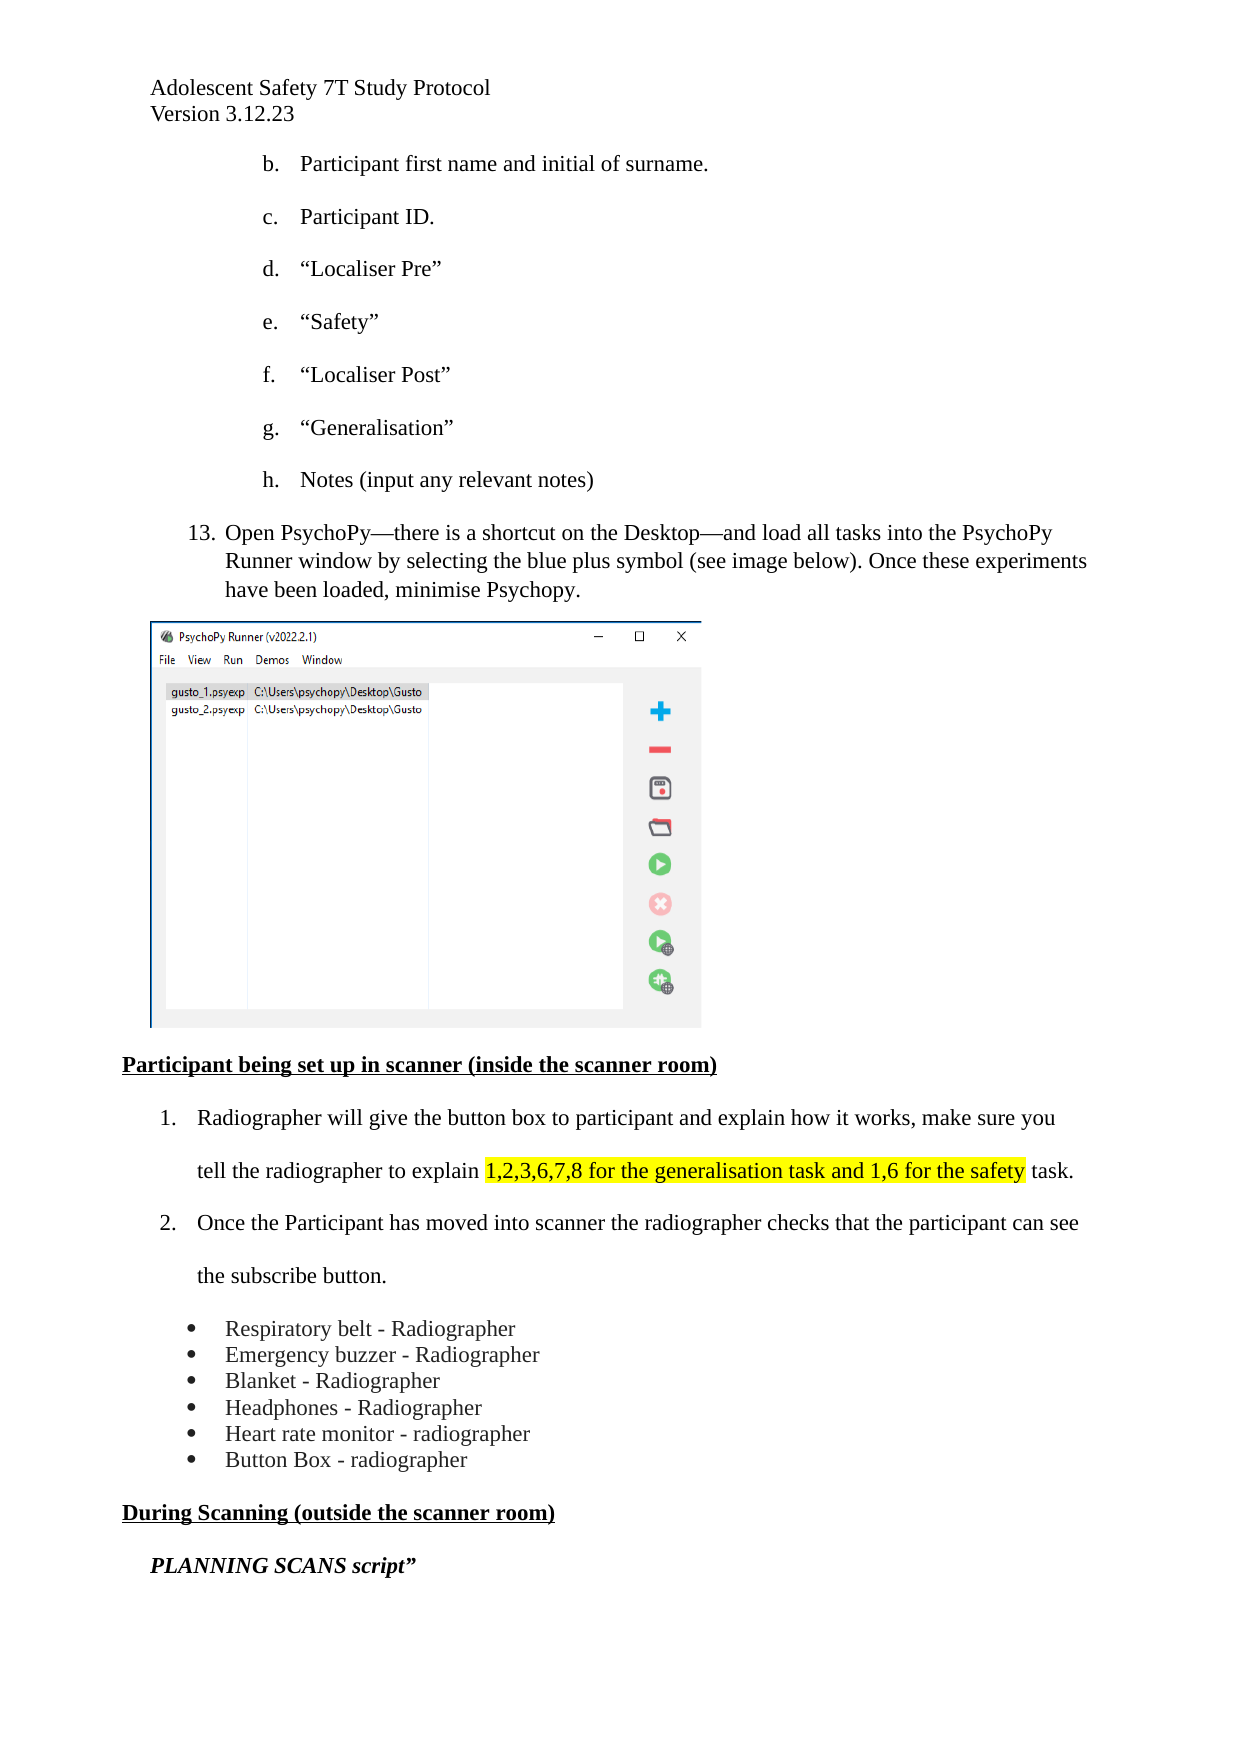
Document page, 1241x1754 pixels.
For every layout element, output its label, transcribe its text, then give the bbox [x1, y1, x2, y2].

list Radiographer will give the button box to participant and explain how it works, make sure you tell the radiographer to explain 1,2,3,6,7,8 for the generalisation task and 1,6 for the safety task. [159, 1104, 1090, 1183]
list “Localiser Post” [262, 361, 1090, 387]
list Emergency buzzer - Radiographer [187, 1341, 1090, 1367]
list Button Box - radiographer [187, 1447, 1090, 1473]
text PLANNING SCANS script” [150, 1552, 1090, 1578]
list Participant first name and initial of surname. [262, 150, 1090, 176]
text Participant being set up in scanner (inside the scanner room) [122, 1051, 1090, 1078]
list Blanket - Radiographer [187, 1367, 1090, 1394]
list Participant ID. [262, 203, 1090, 229]
list “Generalisation” [262, 413, 1090, 440]
list Heart rate monitor - radiographer [187, 1420, 1090, 1447]
list Notes (input any relevant notes) [262, 466, 1090, 493]
list “Safety” [262, 308, 1090, 334]
picture [150, 621, 702, 1028]
list Open PsychoPy—there is a shortcut on the Desktop—and load all tasks into the PsychoPy Runner window by selecting the blue plus symbol (see image below). Once these experiments have been loaded, minimise Psychopy. [187, 519, 1090, 602]
list Once the Participant has moved into scanner the radiographer checks that the participant can see the subscribe button. [159, 1209, 1090, 1288]
list Respiratory belt - Radiographer [187, 1315, 1090, 1341]
text During Scanning (outside the scanner room) [122, 1499, 1090, 1526]
list “Localiser Pre” [262, 255, 1090, 282]
list Headphones - Radiographer [187, 1394, 1090, 1420]
